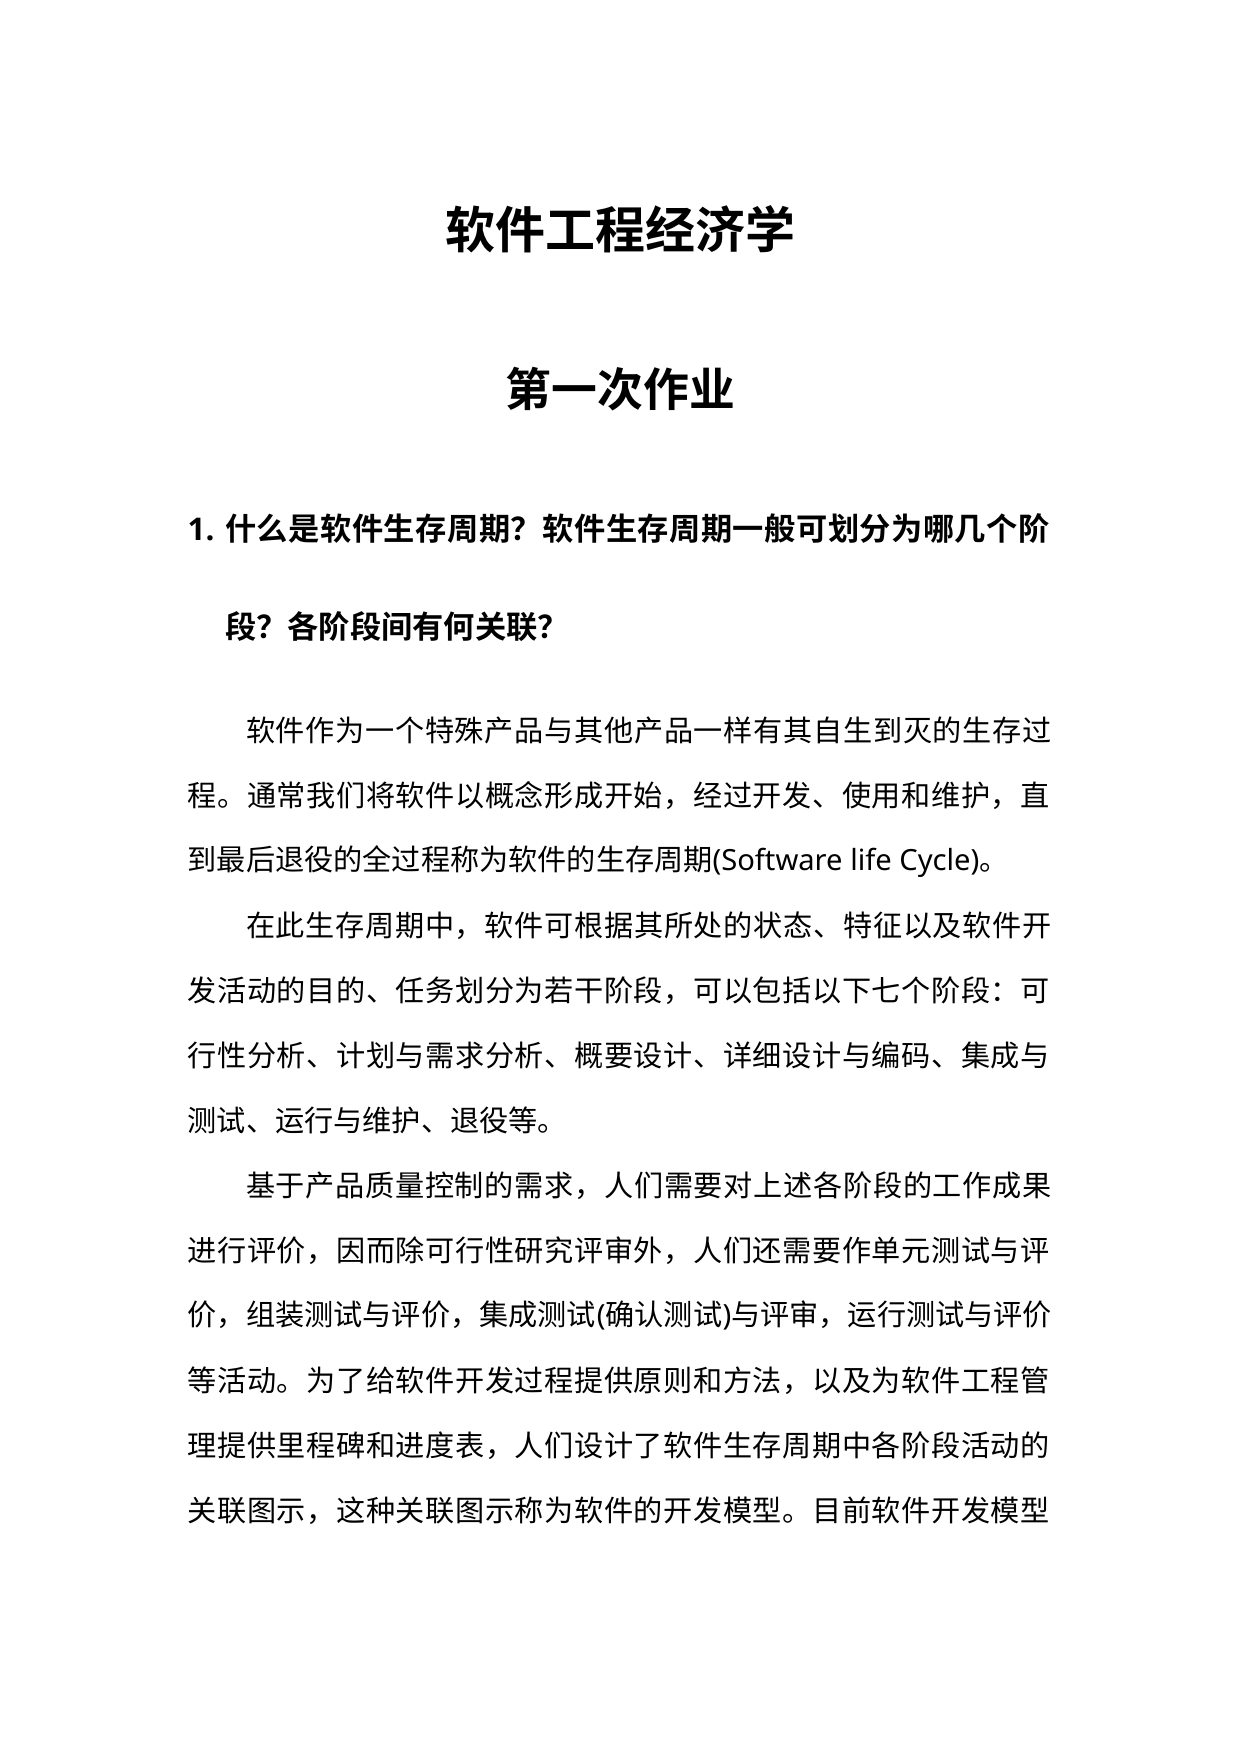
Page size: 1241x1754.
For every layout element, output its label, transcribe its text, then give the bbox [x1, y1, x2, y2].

text 软件作为一个特殊产品与其他产品一样有其自生到灭的生存过程。通常我们将软件以概念形成开始，经过开发、使用和维护，直到最后退役的全过程称为软件的生存周期(Software life Cycle)。 [187, 696, 1053, 891]
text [187, 1151, 1053, 1541]
text 在此生存周期中，软件可根据其所处的状态、特征以及软件开发活动的目的、任务划分为若干阶段，可以包括以下七个阶段：可行性分析、计划与需求分析、概要设计、详细设计与编码、集成与测试、运行与维护、退役等。 [187, 891, 1053, 1151]
title 软件工程经济学 [187, 178, 1053, 276]
subtitle 什么是软件生存周期？软件生存周期一般可划分为哪几个阶段？各阶段间有何关联？ [187, 494, 1053, 657]
subtitle 第一次作业 [187, 338, 1053, 435]
